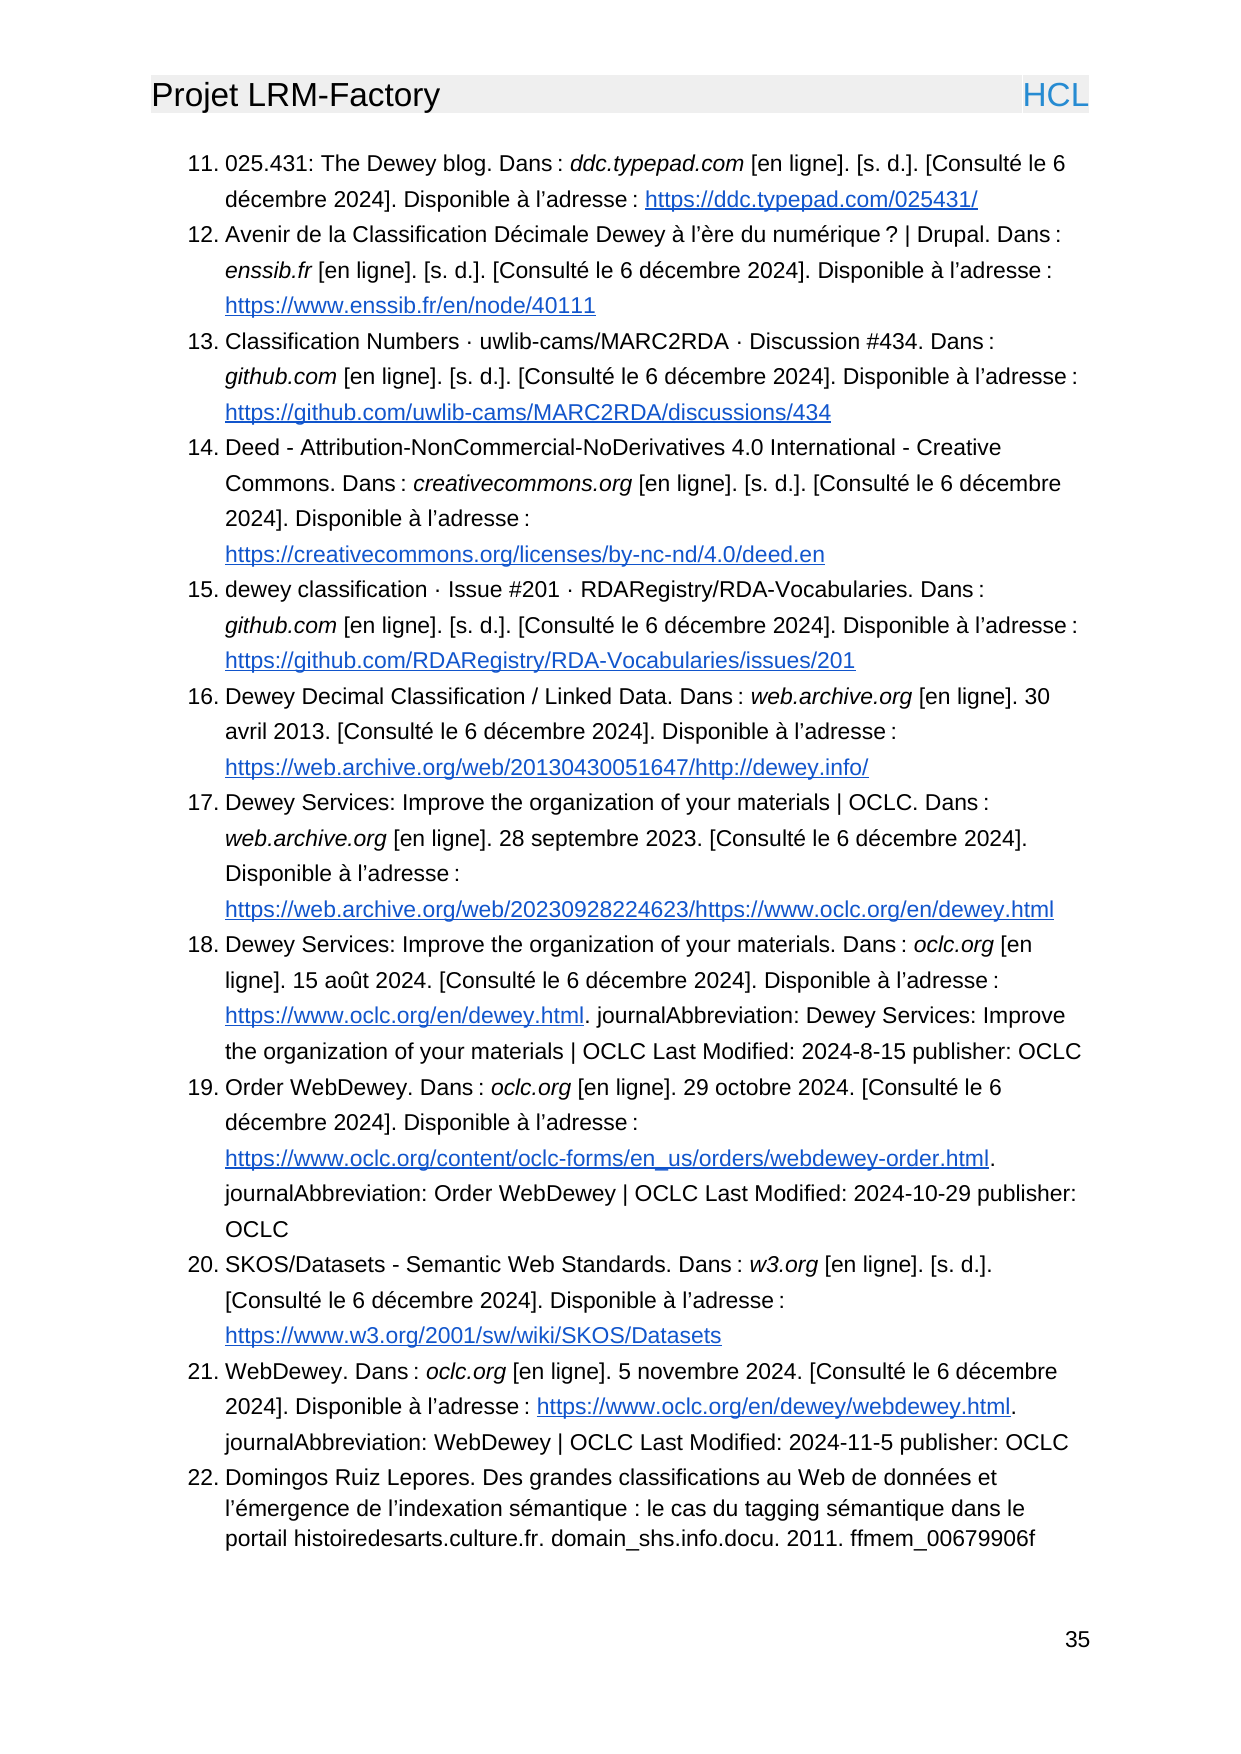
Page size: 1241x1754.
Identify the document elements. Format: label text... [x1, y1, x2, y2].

list Avenir de la Classification Décimale Dewey à l’ère du numérique ? | Drupal. Dans : enssib.fr [en ligne]. [s. d.]. [Consulté le 6 décembre 2024]. Disponible à l’adresse : https://www.enssib.fr/en/node/40111 [187, 221, 1090, 318]
list Dewey Services: Improve the organization of your materials | OCLC. Dans : web.archive.org [en ligne]. 28 septembre 2023. [Consulté le 6 décembre 2024]. Disponible à l’adresse : https://web.archive.org/web/20230928224623/https://www.oclc.org/en/dewey.html [187, 789, 1090, 922]
list WebDewey. Dans : oclc.org [en ligne]. 5 novembre 2024. [Consulté le 6 décembre 2024]. Disponible à l’adresse : https://www.oclc.org/en/dewey/webdewey.html. journalAbbreviation: WebDewey | OCLC Last Modified: 2024-11-5 publisher: OCLC [187, 1358, 1090, 1455]
list Dewey Services: Improve the organization of your materials. Dans : oclc.org [en ligne]. 15 août 2024. [Consulté le 6 décembre 2024]. Disponible à l’adresse : https://www.oclc.org/en/dewey.html. journalAbbreviation: Dewey Services: Improve the organization of your materials | OCLC Last Modified: 2024-8-15 publisher: OCLC [187, 931, 1090, 1064]
list Classification Numbers · uwlib-cams/MARC2RDA · Discussion #434. Dans : github.com [en ligne]. [s. d.]. [Consulté le 6 décembre 2024]. Disponible à l’adresse : https://github.com/uwlib-cams/MARC2RDA/discussions/434 [187, 328, 1090, 425]
list Order WebDewey. Dans : oclc.org [en ligne]. 29 octobre 2024. [Consulté le 6 décembre 2024]. Disponible à l’adresse : https://www.oclc.org/content/oclc-forms/en_us/orders/webdewey-order.html. journalAbbreviation: Order WebDewey | OCLC Last Modified: 2024-10-29 publisher: OCLC [187, 1073, 1090, 1242]
list Deed - Attribution-NonCommercial-NoDerivatives 4.0 International - Creative Commons. Dans : creativecommons.org [en ligne]. [s. d.]. [Consulté le 6 décembre 2024]. Disponible à l’adresse : https://creativecommons.org/licenses/by-nc-nd/4.0/deed.en [187, 434, 1090, 567]
list 025.431: The Dewey blog. Dans : ddc.typepad.com [en ligne]. [s. d.]. [Consulté le 6 décembre 2024]. Disponible à l’adresse : https://ddc.typepad.com/025431/ [187, 150, 1090, 212]
list Domingos Ruiz Lepores. Des grandes classifications au Web de données et l’émergence de l’indexation sémantique : le cas du tagging sémantique dans le portail histoiredesarts.culture.fr. domain_shs.info.docu. 2011. ffmem_00679906f [187, 1464, 1090, 1551]
list dewey classification · Issue #201 · RDARegistry/RDA-Vocabularies. Dans : github.com [en ligne]. [s. d.]. [Consulté le 6 décembre 2024]. Disponible à l’adresse : https://github.com/RDARegistry/RDA-Vocabularies/issues/201 [187, 576, 1090, 674]
list SKOS/Datasets - Semantic Web Standards. Dans : w3.org [en ligne]. [s. d.]. [Consulté le 6 décembre 2024]. Disponible à l’adresse : https://www.w3.org/2001/sw/wiki/SKOS/Datasets [187, 1251, 1090, 1348]
list Dewey Decimal Classification / Linked Data. Dans : web.archive.org [en ligne]. 30 avril 2013. [Consulté le 6 décembre 2024]. Disponible à l’adresse : https://web.archive.org/web/20130430051647/http://dewey.info/ [187, 683, 1090, 780]
